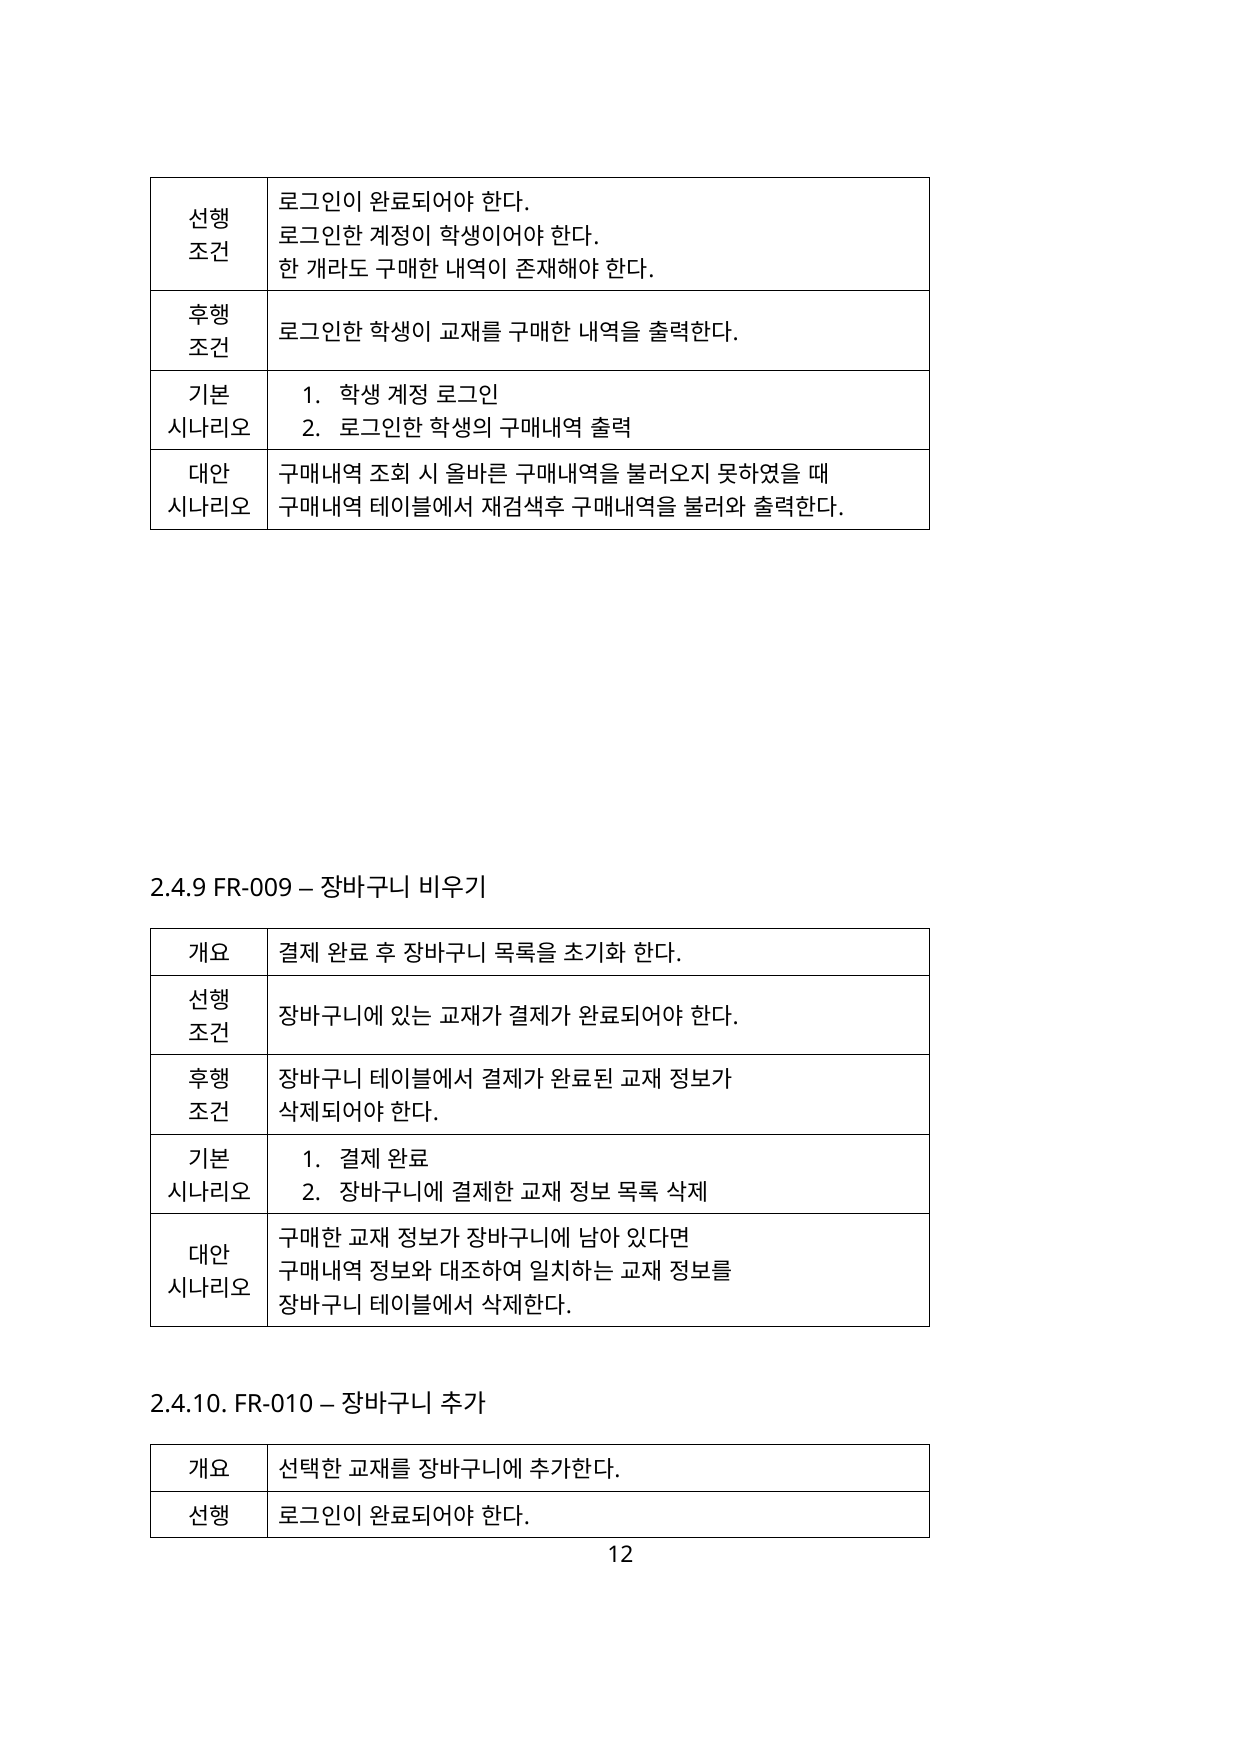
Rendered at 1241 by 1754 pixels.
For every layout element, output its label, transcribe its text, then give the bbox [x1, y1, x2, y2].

table_cell 학생 계정 로그인 로그인한 학생의 구매내역 출력 [268, 371, 929, 449]
table_cell 장바구니에 있는 교재가 결제가 완료되어야 한다. [268, 976, 929, 1054]
subtitle 2.4.9 FR-009 – 장바구니 비우기 [150, 867, 1090, 903]
table_header 선택한 교재를 장바구니에 추가한다. [268, 1445, 929, 1491]
table_cell 구매한 교재 정보가 장바구니에 남아 있다면 구매내역 정보와 대조하여 일치하는 교재 정보를 장바구니 테이블에서 삭제한다. [268, 1214, 929, 1326]
table_cell 로그인한 학생이 교재를 구매한 내역을 출력한다. [268, 291, 929, 369]
table_cell 결제 완료 장바구니에 결제한 교재 정보 목록 삭제 [268, 1135, 929, 1213]
table_cell 기본 시나리오 [151, 1135, 267, 1213]
table_cell 장바구니 테이블에서 결제가 완료된 교재 정보가 삭제되어야 한다. [268, 1055, 929, 1133]
table_cell 선행 조건 [151, 976, 267, 1054]
table_cell 선행 조건 [151, 178, 267, 290]
table_cell 대안 시나리오 [151, 450, 267, 528]
table_cell 후행 조건 [151, 291, 267, 369]
table_cell 구매내역 조회 시 올바른 구매내역을 불러오지 못하였을 때 구매내역 테이블에서 재검색후 구매내역을 불러와 출력한다. [268, 450, 929, 528]
table_cell 로그인이 완료되어야 한다. 로그인한 계정이 학생이어야 한다. 한 개라도 구매한 내역이 존재해야 한다. [268, 178, 929, 290]
table_header 결제 완료 후 장바구니 목록을 초기화 한다. [268, 929, 929, 974]
subtitle 2.4.10. FR-010 – 장바구니 추가 [150, 1383, 1090, 1419]
table_header 개요 [151, 1445, 267, 1491]
table_cell 대안 시나리오 [151, 1214, 267, 1326]
table_cell 기본 시나리오 [151, 371, 267, 449]
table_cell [268, 1492, 929, 1537]
table_cell 선행 조건 [151, 1492, 267, 1537]
table_header 개요 [151, 929, 267, 974]
table_cell 후행 조건 [151, 1055, 267, 1133]
